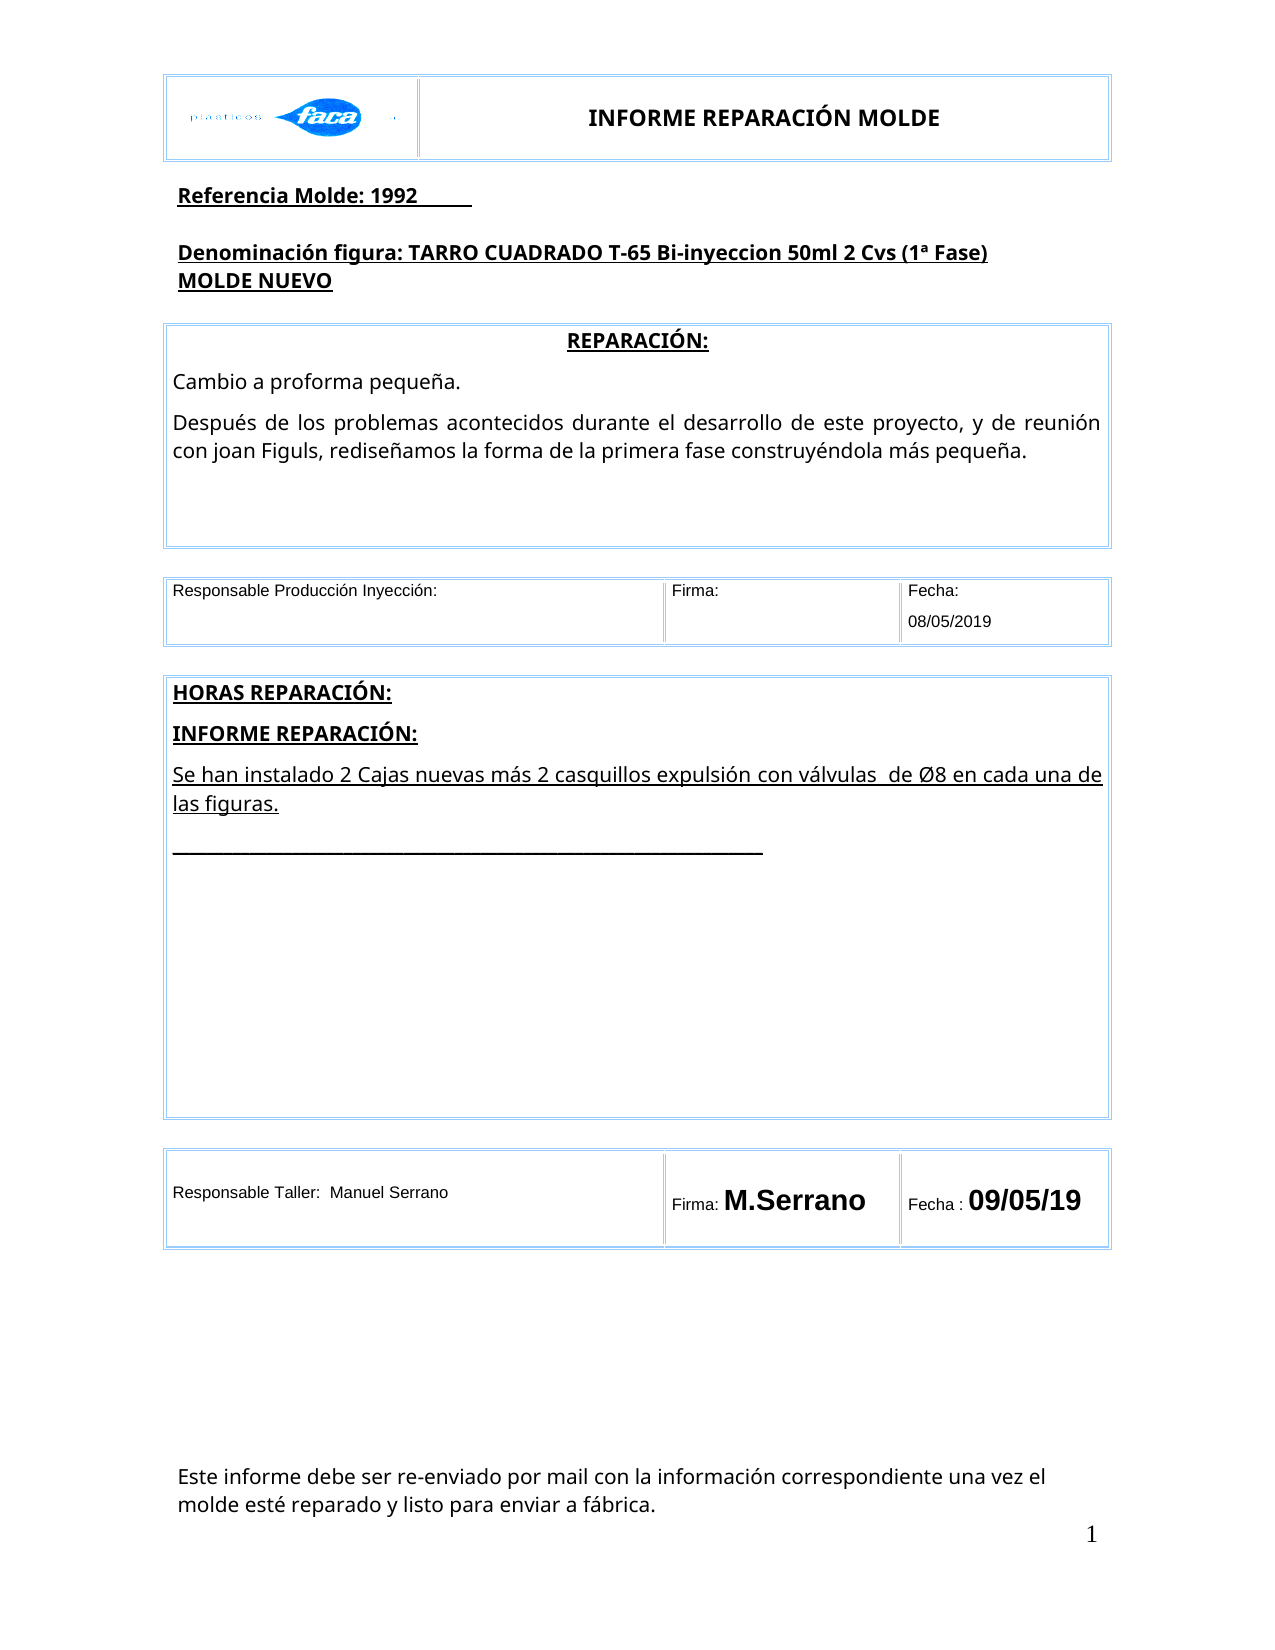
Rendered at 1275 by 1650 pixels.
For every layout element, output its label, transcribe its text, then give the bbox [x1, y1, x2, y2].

table_header Fecha : 09/05/19 [901, 1151, 1108, 1246]
table_header Firma: M.Serrano [664, 1149, 901, 1246]
text Denominación figura: TARRO CUADRADO T-65 Bi-inyeccion 50ml 2 Cvs (1ª Fase) [177, 238, 1077, 266]
table_header Fecha: 08/05/2019 [901, 580, 1108, 644]
table_header Responsable Taller: Manuel Serrano [167, 1151, 664, 1246]
table_header HORAS REPARACIÓN: INFORME REPARACIÓN: Se han instalado 2 Cajas nuevas más 2 casquillos expulsión con válvulas de Ø8 en cada una de las figuras. _____________________________________________________________________ [167, 678, 1108, 1117]
text Referencia Molde: 1992 [177, 181, 1077, 209]
text MOLDE NUEVO [177, 266, 1077, 295]
table_header Responsable Producción Inyección: [167, 580, 664, 644]
table_header REPARACIÓN: Cambio a proforma pequeña. Después de los problemas acontecidos durante el desarrollo de este proyecto, y de reunión con joan Figuls, rediseñamos la forma de la primera fase construyéndola más pequeña. [167, 326, 1108, 546]
table_header Firma: [664, 578, 901, 644]
